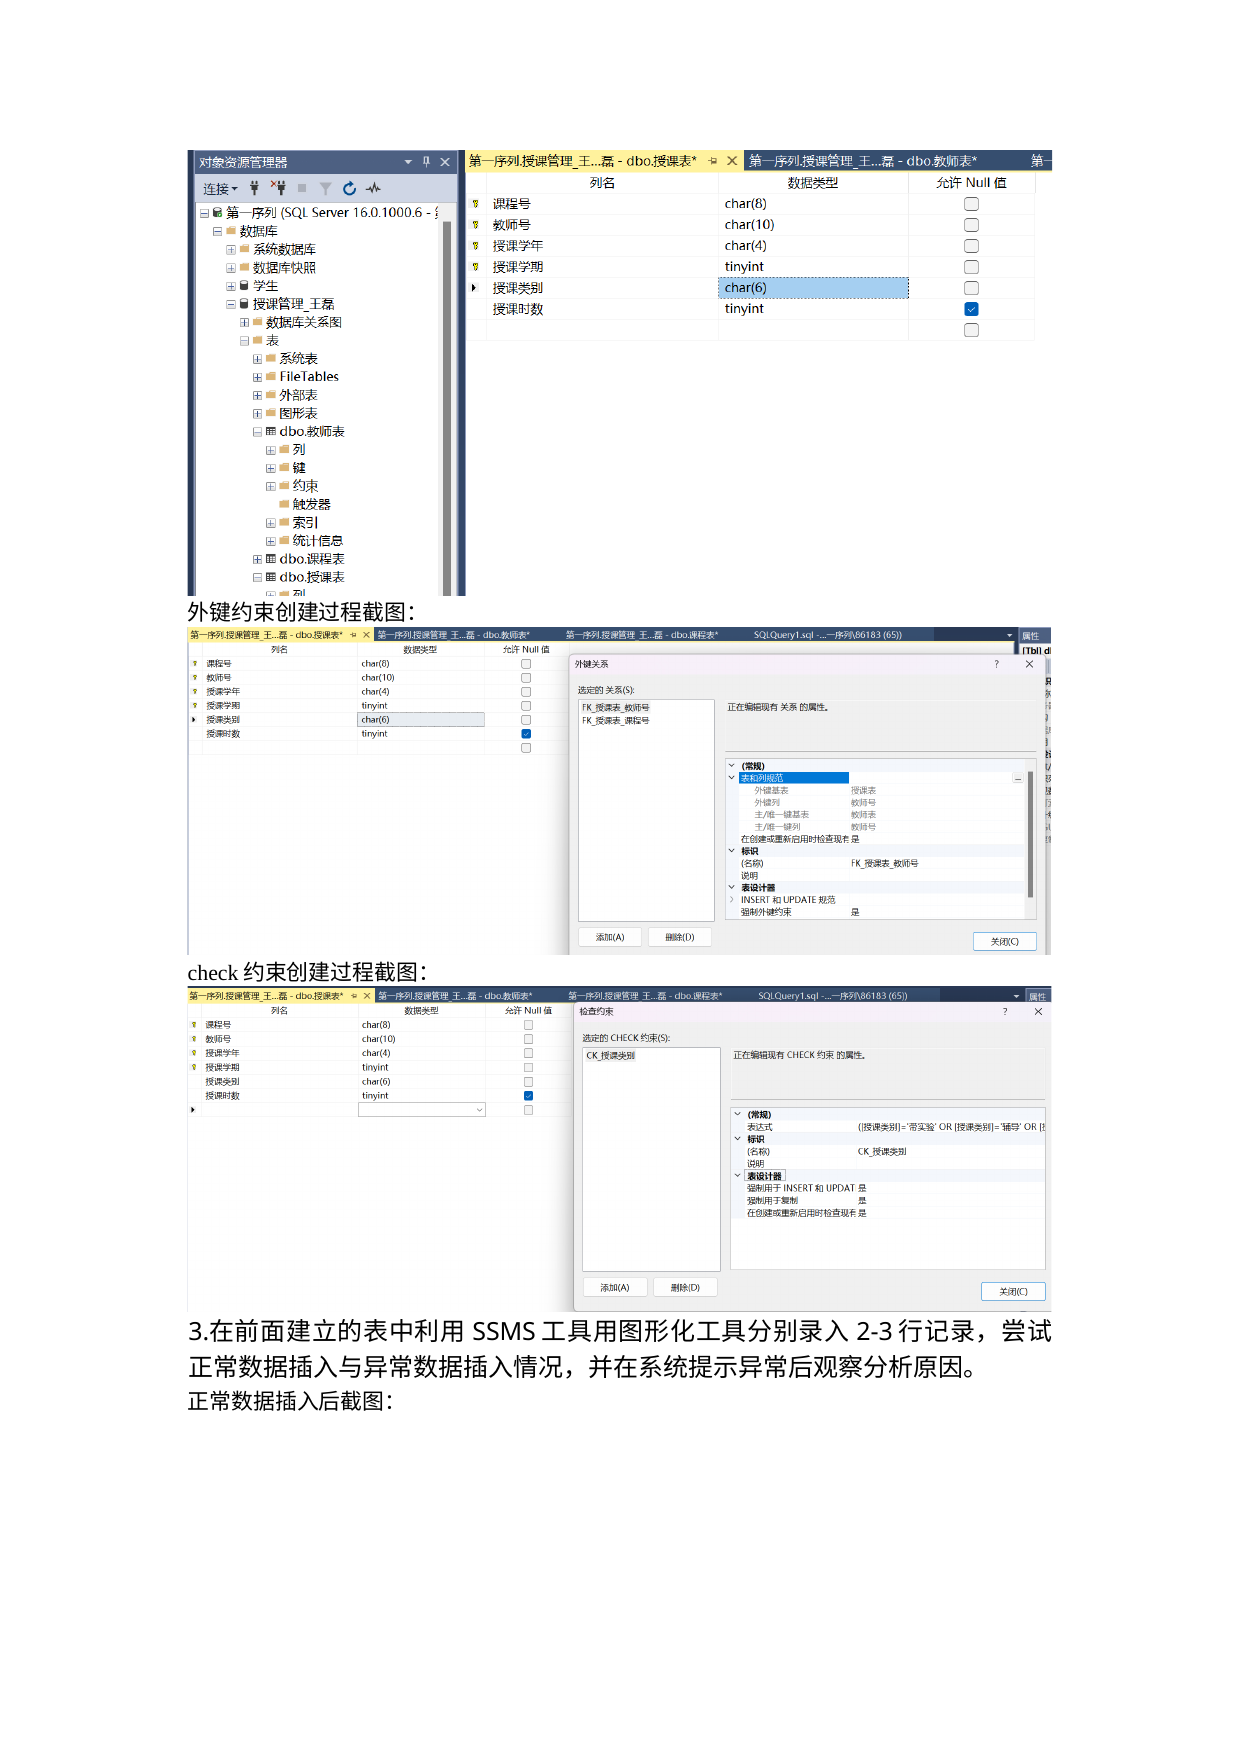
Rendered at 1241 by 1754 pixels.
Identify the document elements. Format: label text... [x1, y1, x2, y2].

picture [187, 986, 1052, 1312]
text 外键约束创建过程截图： [187, 596, 1053, 627]
picture [187, 150, 1053, 596]
text check约束创建过程截图： [187, 955, 1053, 987]
picture [187, 627, 1051, 955]
list 在前面建立的表中利用SSMS工具用图形化工具分别录入2-3行记录，尝试正常数据插入与异常数据插入情况，并在系统提示异常后观察分析原因。 [188, 1312, 1053, 1384]
text 正常数据插入后截图： [187, 1384, 1053, 1416]
